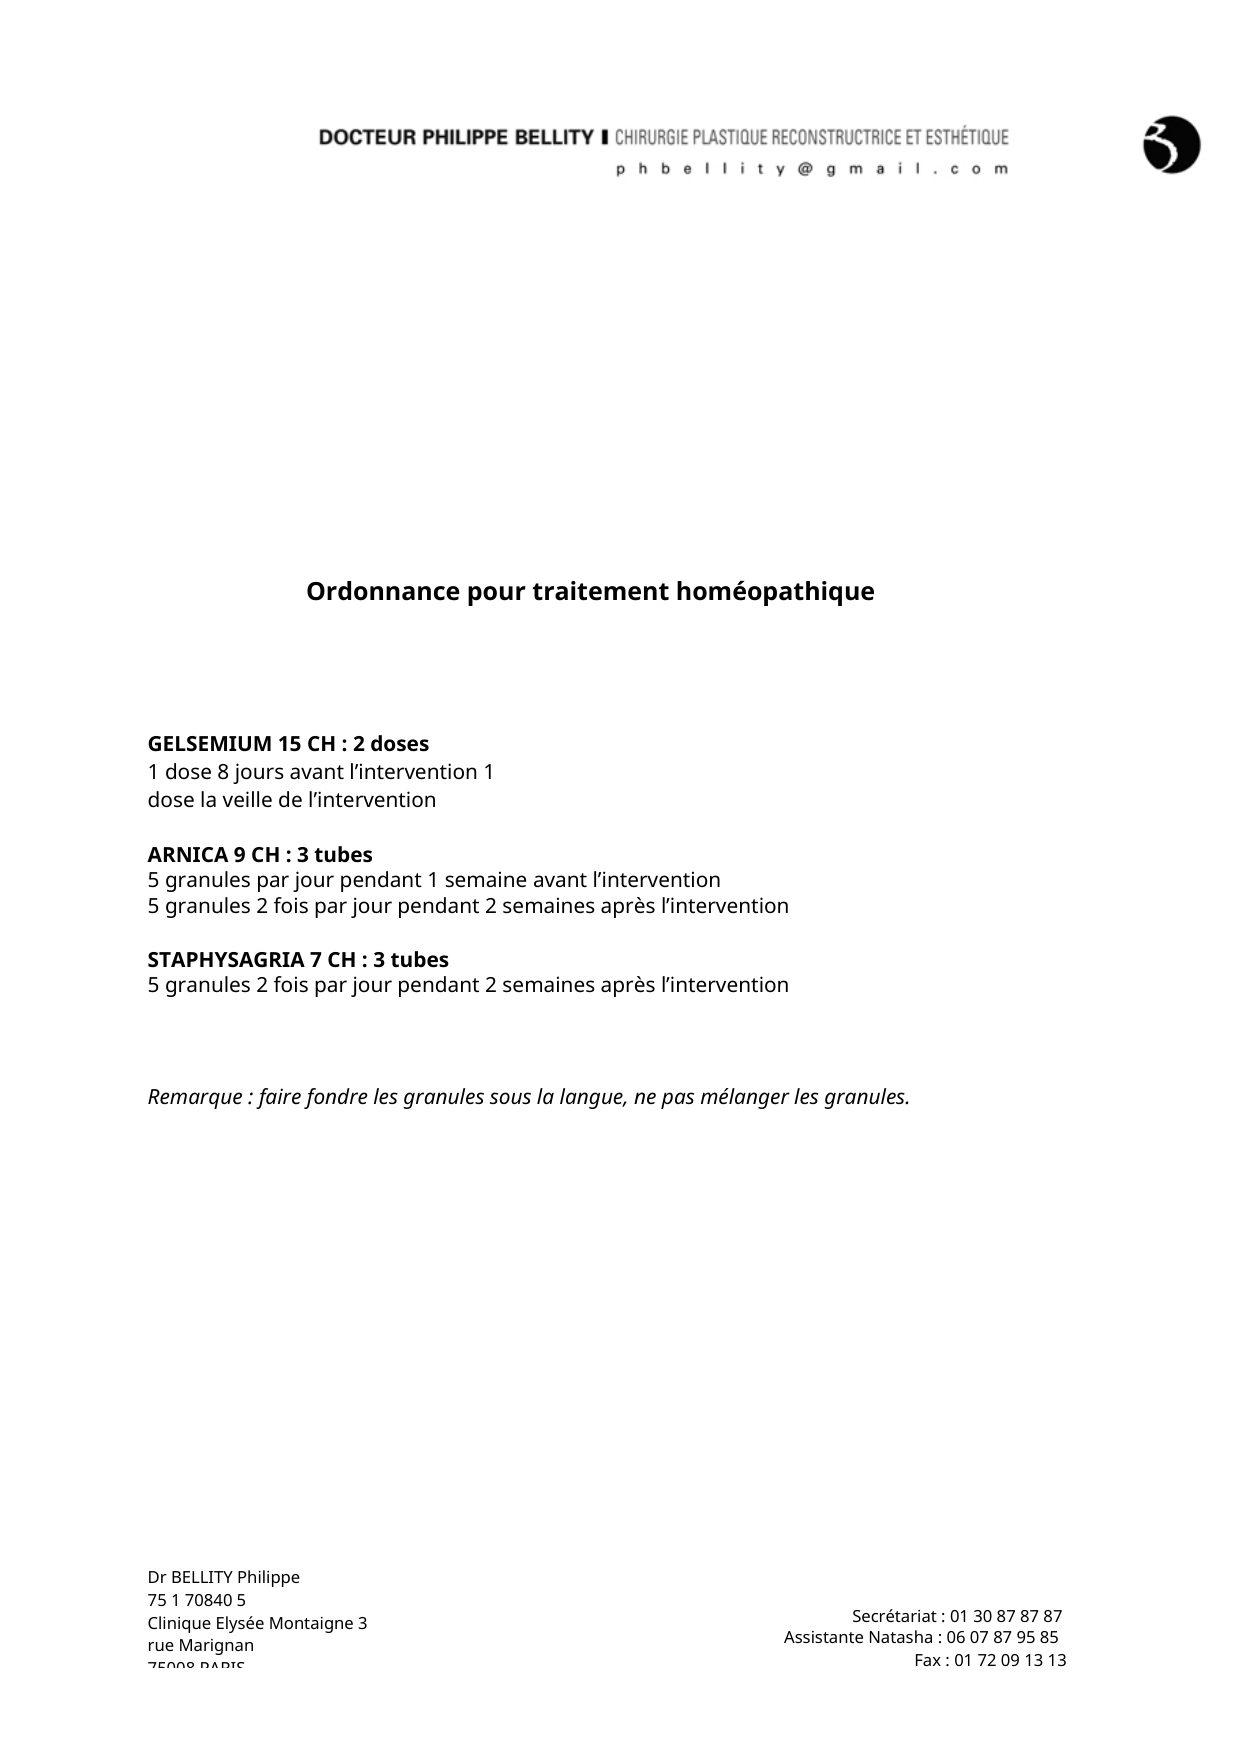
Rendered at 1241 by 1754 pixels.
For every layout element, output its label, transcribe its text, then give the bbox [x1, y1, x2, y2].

text 1 dose 8 jours avant l’intervention 1 dose la veille de l’intervention [147, 757, 511, 814]
text 5 granules 2 fois par jour pendant 2 semaines après l’intervention [147, 972, 1240, 997]
subtitle STAPHYSAGRIA 7 CH : 3 tubes [147, 947, 603, 972]
picture [147, 73, 1238, 288]
subtitle ARNICA 9 CH : 3 tubes [147, 842, 603, 868]
text 5 granules par jour pendant 1 semaine avant l’intervention [147, 868, 1240, 893]
subtitle GELSEMIUM 15 CH : 2 doses [147, 732, 603, 757]
text Remarque : faire fondre les granules sous la langue, ne pas mélanger les granules. [147, 1082, 1240, 1111]
subtitle Ordonnance pour traitement homéopathique [306, 574, 1240, 608]
text 5 granules 2 fois par jour pendant 2 semaines après l’intervention [147, 893, 1240, 918]
